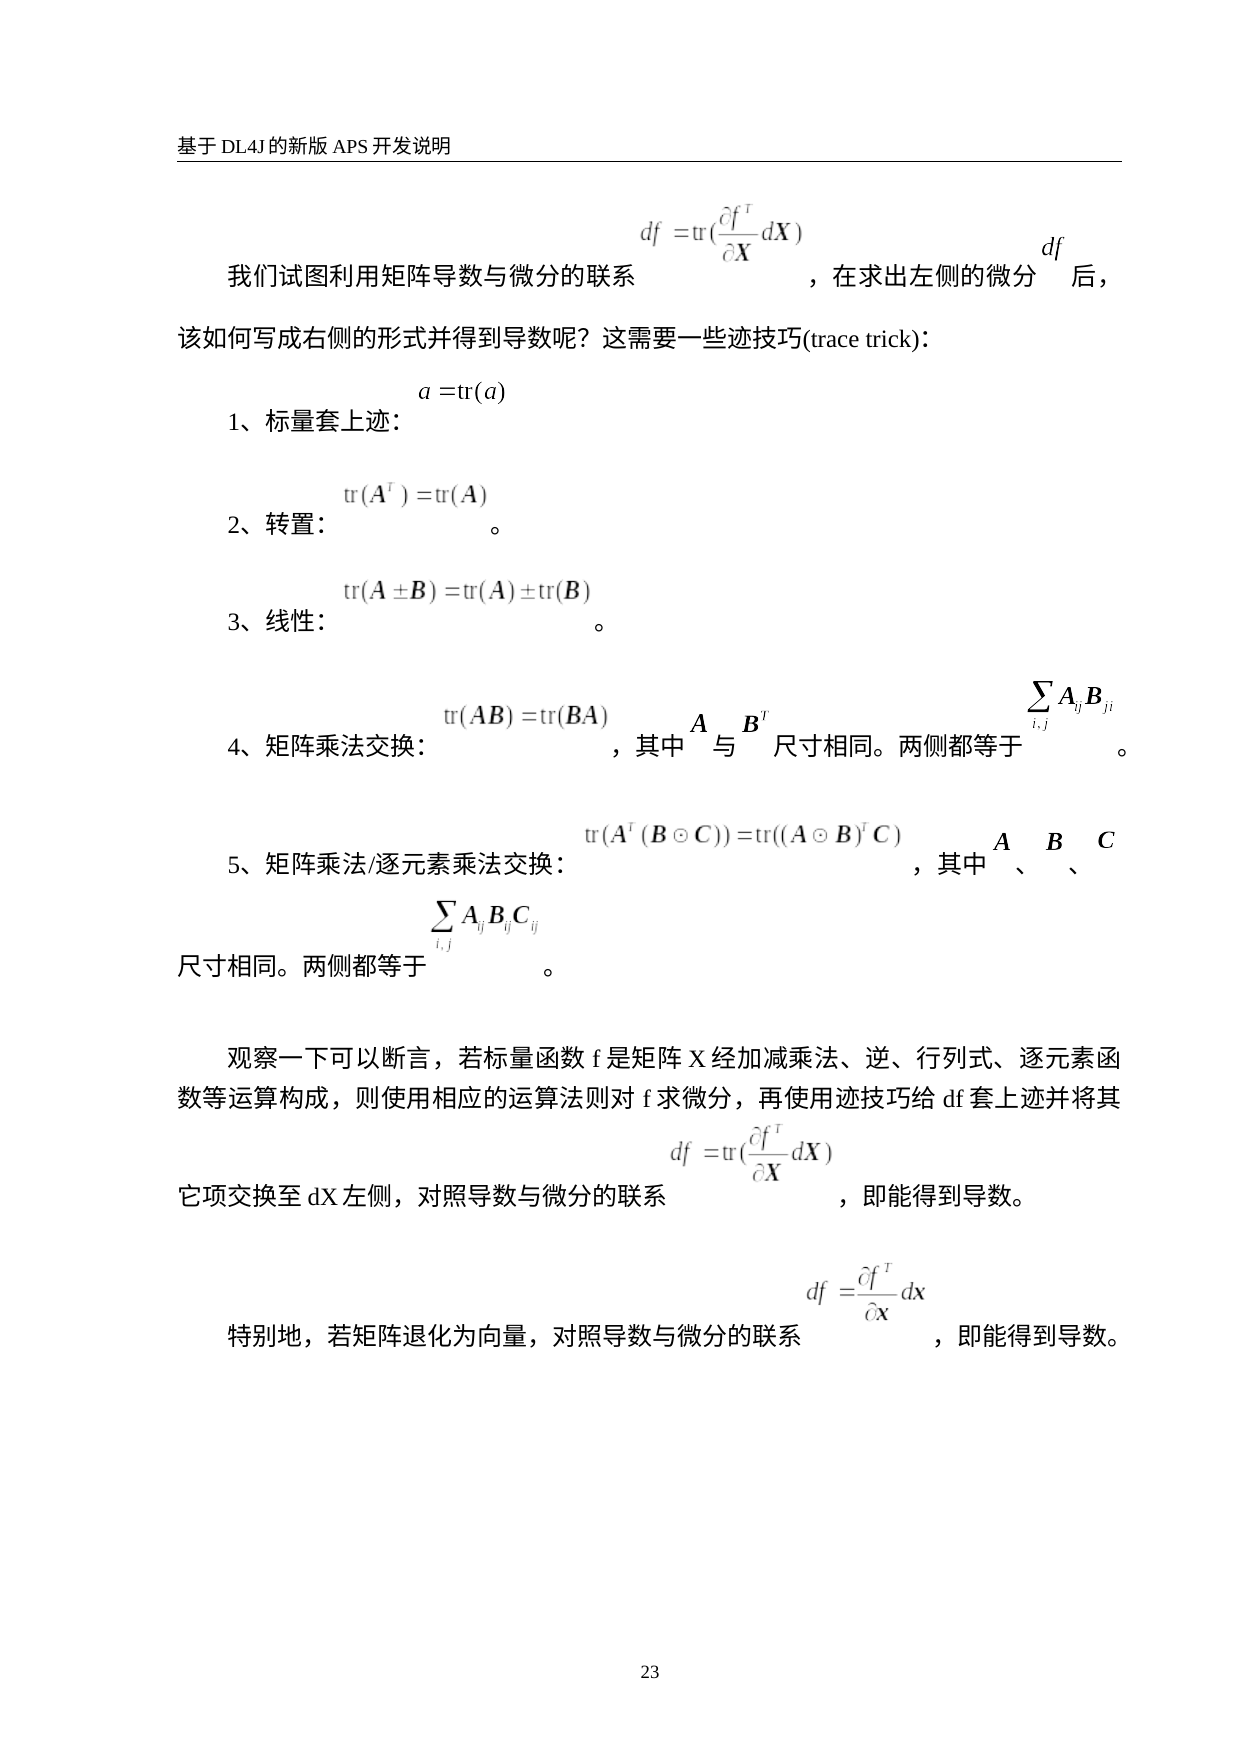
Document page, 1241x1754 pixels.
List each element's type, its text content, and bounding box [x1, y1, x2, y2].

text 4、矩阵乘法交换：，其中与尺寸相同。两侧都等于。 [177, 677, 1122, 797]
text 2、转置：。 [177, 477, 1122, 557]
text 3、线性：。 [177, 577, 1122, 657]
text 观察一下可以断言，若标量函数f是矩阵X经加减乘法、逆、行列式、逐元素函数等运算构成，则使用相应的运算法则对f求微分，再使用迹技巧给df套上迹并将其它项交换至dX左侧，对照导数与微分的联系，即能得到导数。 [177, 1037, 1122, 1237]
text 我们试图利用矩阵导数与微分的联系，在求出左侧的微分后，该如何写成右侧的形式并得到导数呢？这需要一些迹技巧(trace trick)： [177, 197, 1122, 357]
text 特别地，若矩阵退化为向量，对照导数与微分的联系，即能得到导数。 [177, 1257, 1122, 1377]
text 1、标量套上迹： [177, 377, 1122, 457]
text 5、矩阵乘法/逐元素乘法交换：，其中、、尺寸相同。两侧都等于。 [177, 817, 1122, 1017]
